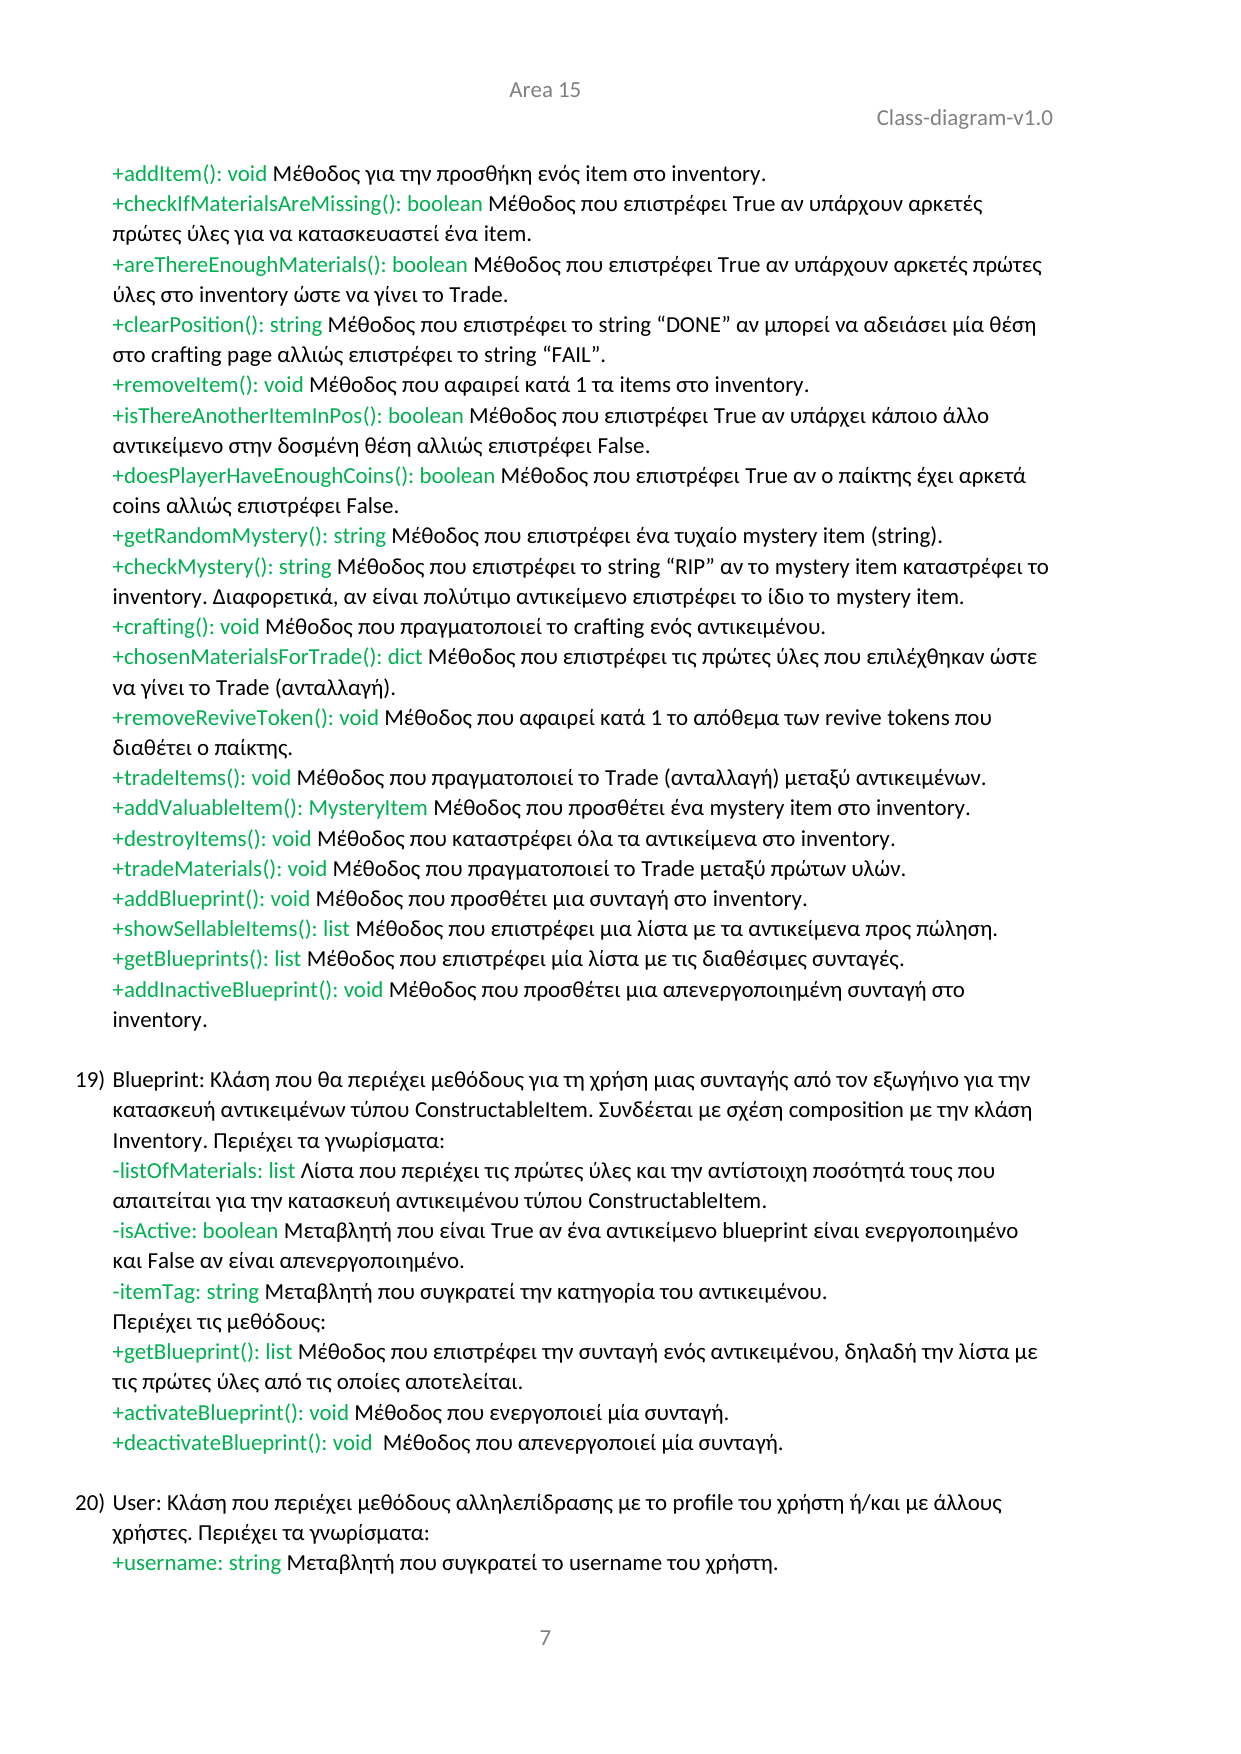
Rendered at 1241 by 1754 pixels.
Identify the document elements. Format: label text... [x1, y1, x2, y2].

list +activateBlueprint(): void Μέθοδος που ενεργοποιεί μία συνταγή. [112, 1398, 1053, 1426]
list +addBlueprint(): void Μέθοδος που προσθέτει μια συνταγή στο inventory. [112, 884, 1053, 912]
list -isActive: boolean Μεταβλητή που είναι True αν ένα αντικείμενο blueprint είναι ενεργοποιημένο και False αν είναι απενεργοποιημένο. [112, 1216, 1053, 1274]
list +tradeItems(): void Μέθοδος που πραγματοποιεί το Trade (ανταλλαγή) μεταξύ αντικειμένων. [112, 763, 1053, 791]
list +getBlueprint(): list Μέθοδος που επιστρέφει την συνταγή ενός αντικειμένου, δηλαδή την λίστα με τις πρώτες ύλες από τις οποίες αποτελείται. [112, 1337, 1053, 1395]
list +areThereEnoughMaterials(): boolean Μέθοδος που επιστρέφει True αν υπάρχουν αρκετές πρώτες ύλες στο inventory ώστε να γίνει το Trade. [112, 250, 1053, 308]
list +addInactiveBlueprint(): void Μέθοδος που προσθέτει μια απενεργοποιημένη συνταγή στο inventory. [112, 975, 1053, 1033]
list +removeReviveToken(): void Μέθοδος που αφαιρεί κατά 1 το απόθεμα των revive tokens που διαθέτει ο παίκτης. [112, 703, 1053, 761]
list User: Κλάση που περιέχει μεθόδους αλληλεπίδρασης με το profile του χρήστη ή/και με άλλους χρήστες. Περιέχει τα γνωρίσματα: [75, 1488, 1053, 1546]
list +isThereAnotherItemInPos(): boolean Μέθοδος που επιστρέφει True αν υπάρχει κάποιο άλλο αντικείμενο στην δοσμένη θέση αλλιώς επιστρέφει False. [112, 401, 1053, 459]
list Περιέχει τις μεθόδους: [112, 1307, 1053, 1335]
list +clearPosition(): string Μέθοδος που επιστρέφει το string “DONE” αν μπορεί να αδειάσει μία θέση στο crafting page αλλιώς επιστρέφει το string “FAIL”. [112, 310, 1053, 368]
list +tradeMaterials(): void Μέθοδος που πραγματοποιεί το Trade μεταξύ πρώτων υλών. [112, 854, 1053, 882]
list +getRandomMystery(): string Μέθοδος που επιστρέφει ένα τυχαίο mystery item (string). [112, 522, 1053, 549]
list +doesPlayerHaveEnoughCoins(): boolean Μέθοδος που επιστρέφει True αν ο παίκτης έχει αρκετά coins αλλιώς επιστρέφει False. [112, 461, 1053, 519]
list +addItem(): void Μέθοδος για την προσθήκη ενός item στο inventory. [112, 159, 1053, 187]
list +chosenMaterialsForTrade(): dict Μέθοδος που επιστρέφει τις πρώτες ύλες που επιλέχθηκαν ώστε να γίνει το Trade (ανταλλαγή). [112, 642, 1053, 701]
list +checkIfMaterialsAreMissing(): boolean Μέθοδος που επιστρέφει True αν υπάρχουν αρκετές πρώτες ύλες για να κατασκευαστεί ένα item. [112, 189, 1053, 247]
list +removeItem(): void Μέθοδος που αφαιρεί κατά 1 τα items στο inventory. [112, 371, 1053, 398]
list +crafting(): void Μέθοδος που πραγματοποιεί το crafting ενός αντικειμένου. [112, 612, 1053, 640]
list +getBlueprints(): list Μέθοδος που επιστρέφει μία λίστα με τις διαθέσιμες συνταγές. [112, 944, 1053, 972]
list +destroyItems(): void Μέθοδος που καταστρέφει όλα τα αντικείμενα στο inventory. [112, 824, 1053, 852]
list Blueprint: Κλάση που θα περιέχει μεθόδους για τη χρήση μιας συνταγής από τον εξωγήινο για την κατασκευή αντικειμένων τύπου ConstructableItem. Συνδέεται με σχέση composition με την κλάση Inventory. Περιέχει τα γνωρίσματα: [75, 1065, 1053, 1154]
list +showSellableItems(): list Μέθοδος που επιστρέφει μια λίστα με τα αντικείμενα προς πώληση. [112, 914, 1053, 942]
list -listOfMaterials: list Λίστα που περιέχει τις πρώτες ύλες και την αντίστοιχη ποσότητά τους που απαιτείται για την κατασκευή αντικειμένου τύπου ConstructableItem. [112, 1156, 1053, 1214]
list +username: string Μεταβλητή που συγκρατεί το username του χρήστη. [112, 1548, 1053, 1576]
list +deactivateBlueprint(): void Μέθοδος που απενεργοποιεί μία συνταγή. [112, 1428, 1053, 1456]
list +addValuableItem(): MysteryItem Μέθοδος που προσθέτει ένα mystery item στο inventory. [112, 793, 1053, 821]
list +checkMystery(): string Μέθοδος που επιστρέφει το string “RIP” αν το mystery item καταστρέφει το inventory. Διαφορετικά, αν είναι πολύτιμο αντικείμενο επιστρέφει το ίδιο το mystery item. [112, 552, 1053, 610]
list -itemTag: string Μεταβλητή που συγκρατεί την κατηγορία του αντικειμένου. [112, 1277, 1053, 1305]
